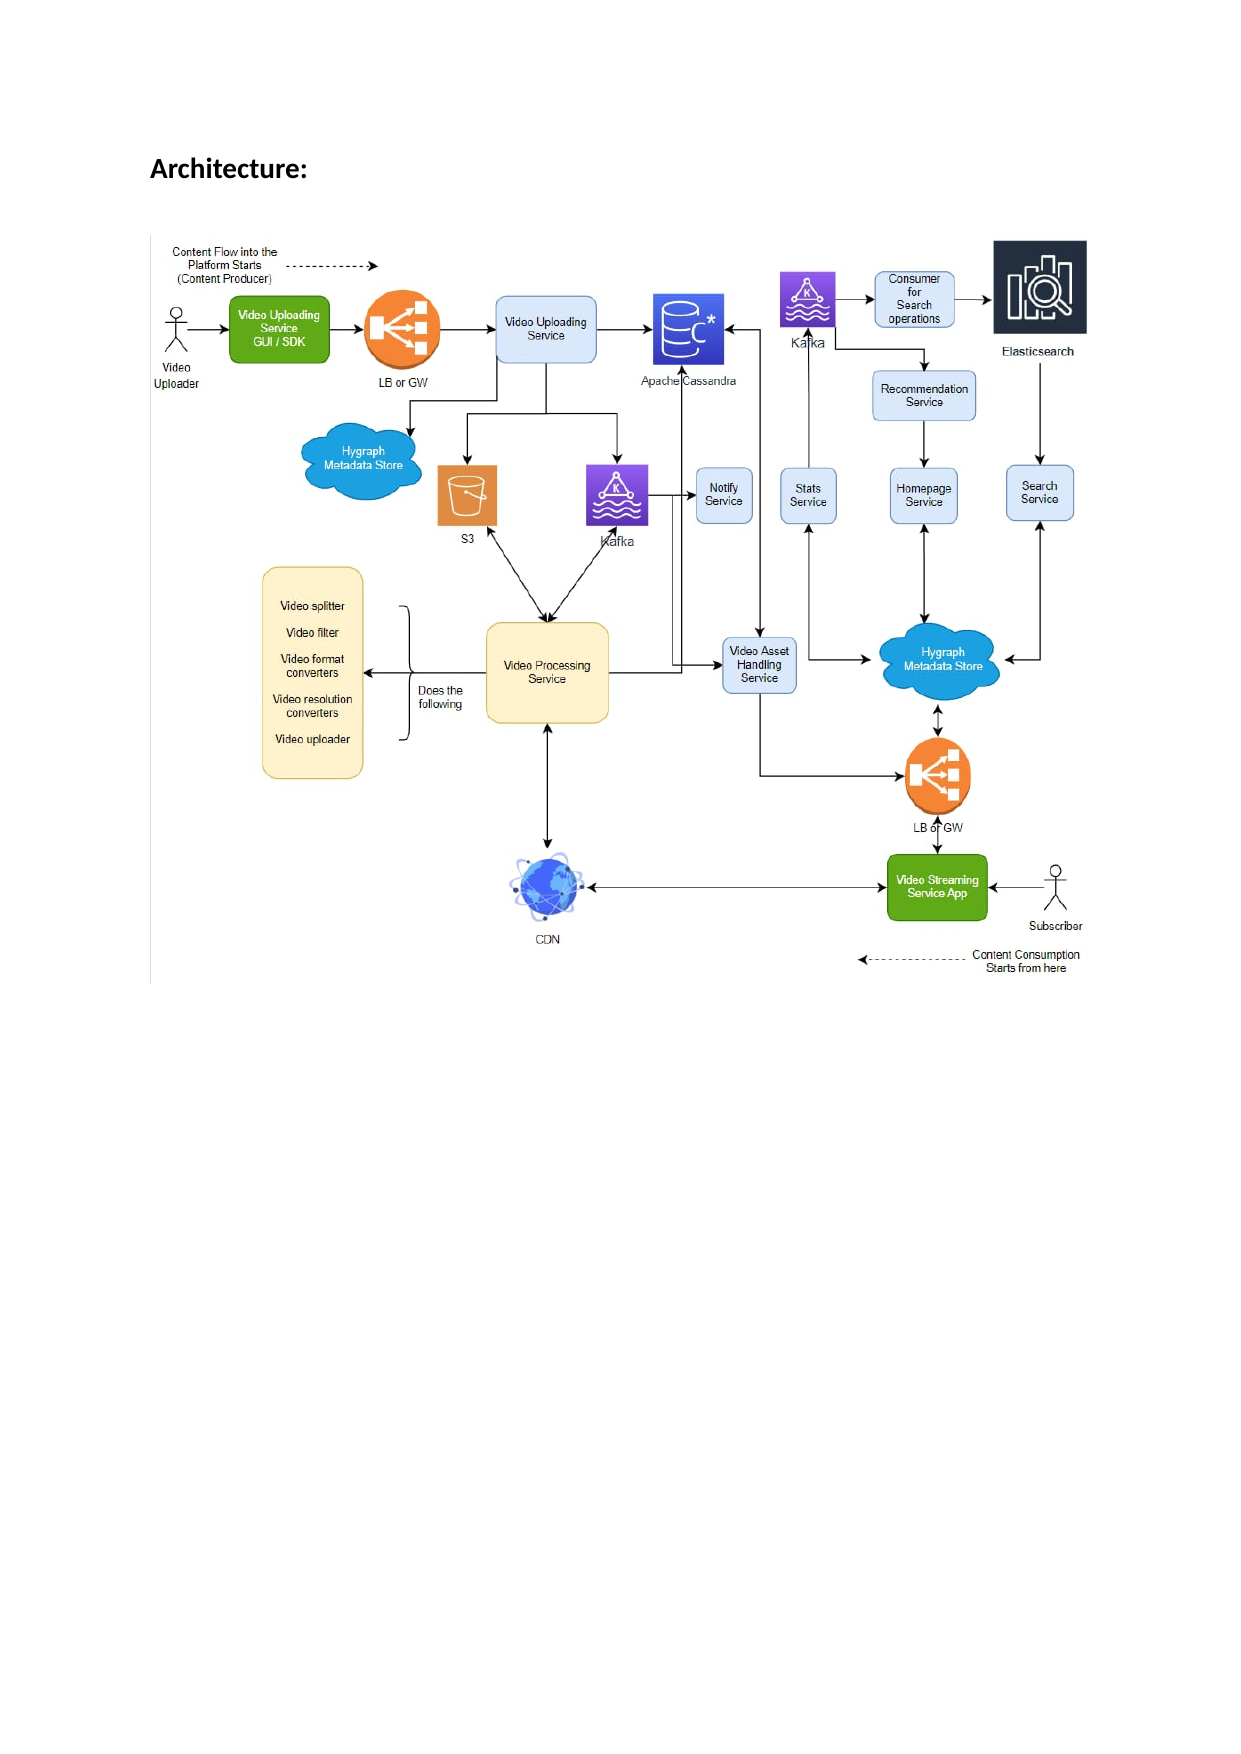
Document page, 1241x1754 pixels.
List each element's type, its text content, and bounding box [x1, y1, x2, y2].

text Architecture: [150, 150, 1090, 186]
picture [150, 235, 1091, 984]
